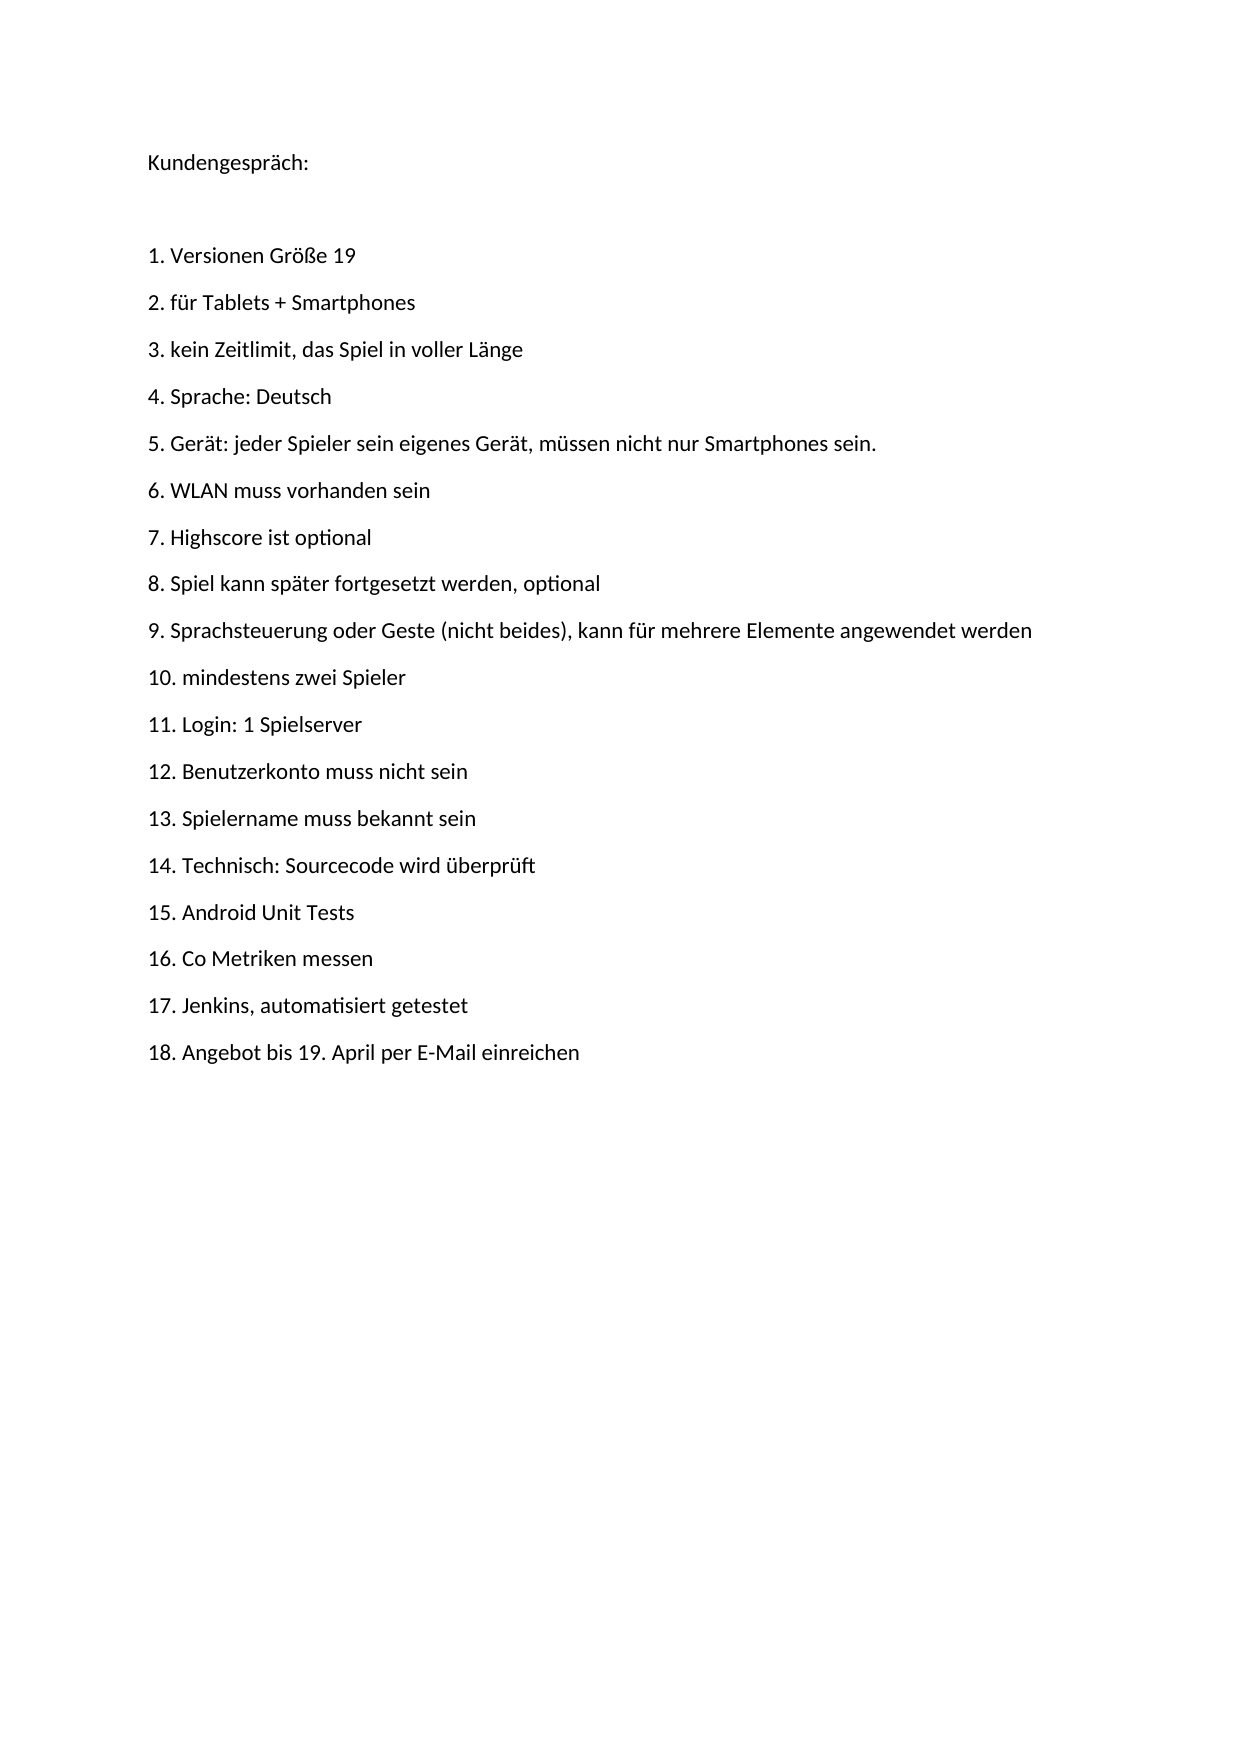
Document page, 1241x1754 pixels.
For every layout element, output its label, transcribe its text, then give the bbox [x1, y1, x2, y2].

text 15. Android Unit Tests [148, 898, 1093, 926]
text 4. Sprache: Deutsch [148, 382, 1093, 410]
text 13. Spielername muss bekannt sein [148, 804, 1093, 832]
text 14. Technisch: Sourcecode wird überprüft [148, 851, 1093, 879]
text 7. Highscore ist optional [148, 523, 1093, 551]
text 5. Gerät: jeder Spieler sein eigenes Gerät, müssen nicht nur Smartphones sein. [148, 429, 1093, 457]
text 6. WLAN muss vorhanden sein [148, 476, 1093, 504]
text 10. mindestens zwei Spieler [148, 663, 1093, 691]
text 12. Benutzerkonto muss nicht sein [148, 757, 1093, 785]
text 1. Versionen Größe 19 [148, 241, 1093, 269]
text 3. kein Zeitlimit, das Spiel in voller Länge [148, 335, 1093, 363]
text 11. Login: 1 Spielserver [148, 710, 1093, 738]
text Kundengespräch: [148, 148, 1093, 176]
text 18. Angebot bis 19. April per E-Mail einreichen [148, 1038, 1093, 1066]
text 16. Co Metriken messen [148, 944, 1093, 972]
text 17. Jenkins, automatisiert getestet [148, 991, 1093, 1019]
text 9. Sprachsteuerung oder Geste (nicht beides), kann für mehrere Elemente angewendet werden [148, 616, 1093, 644]
text 8. Spiel kann später fortgesetzt werden, optional [148, 569, 1093, 597]
text 2. für Tablets + Smartphones [148, 288, 1093, 316]
